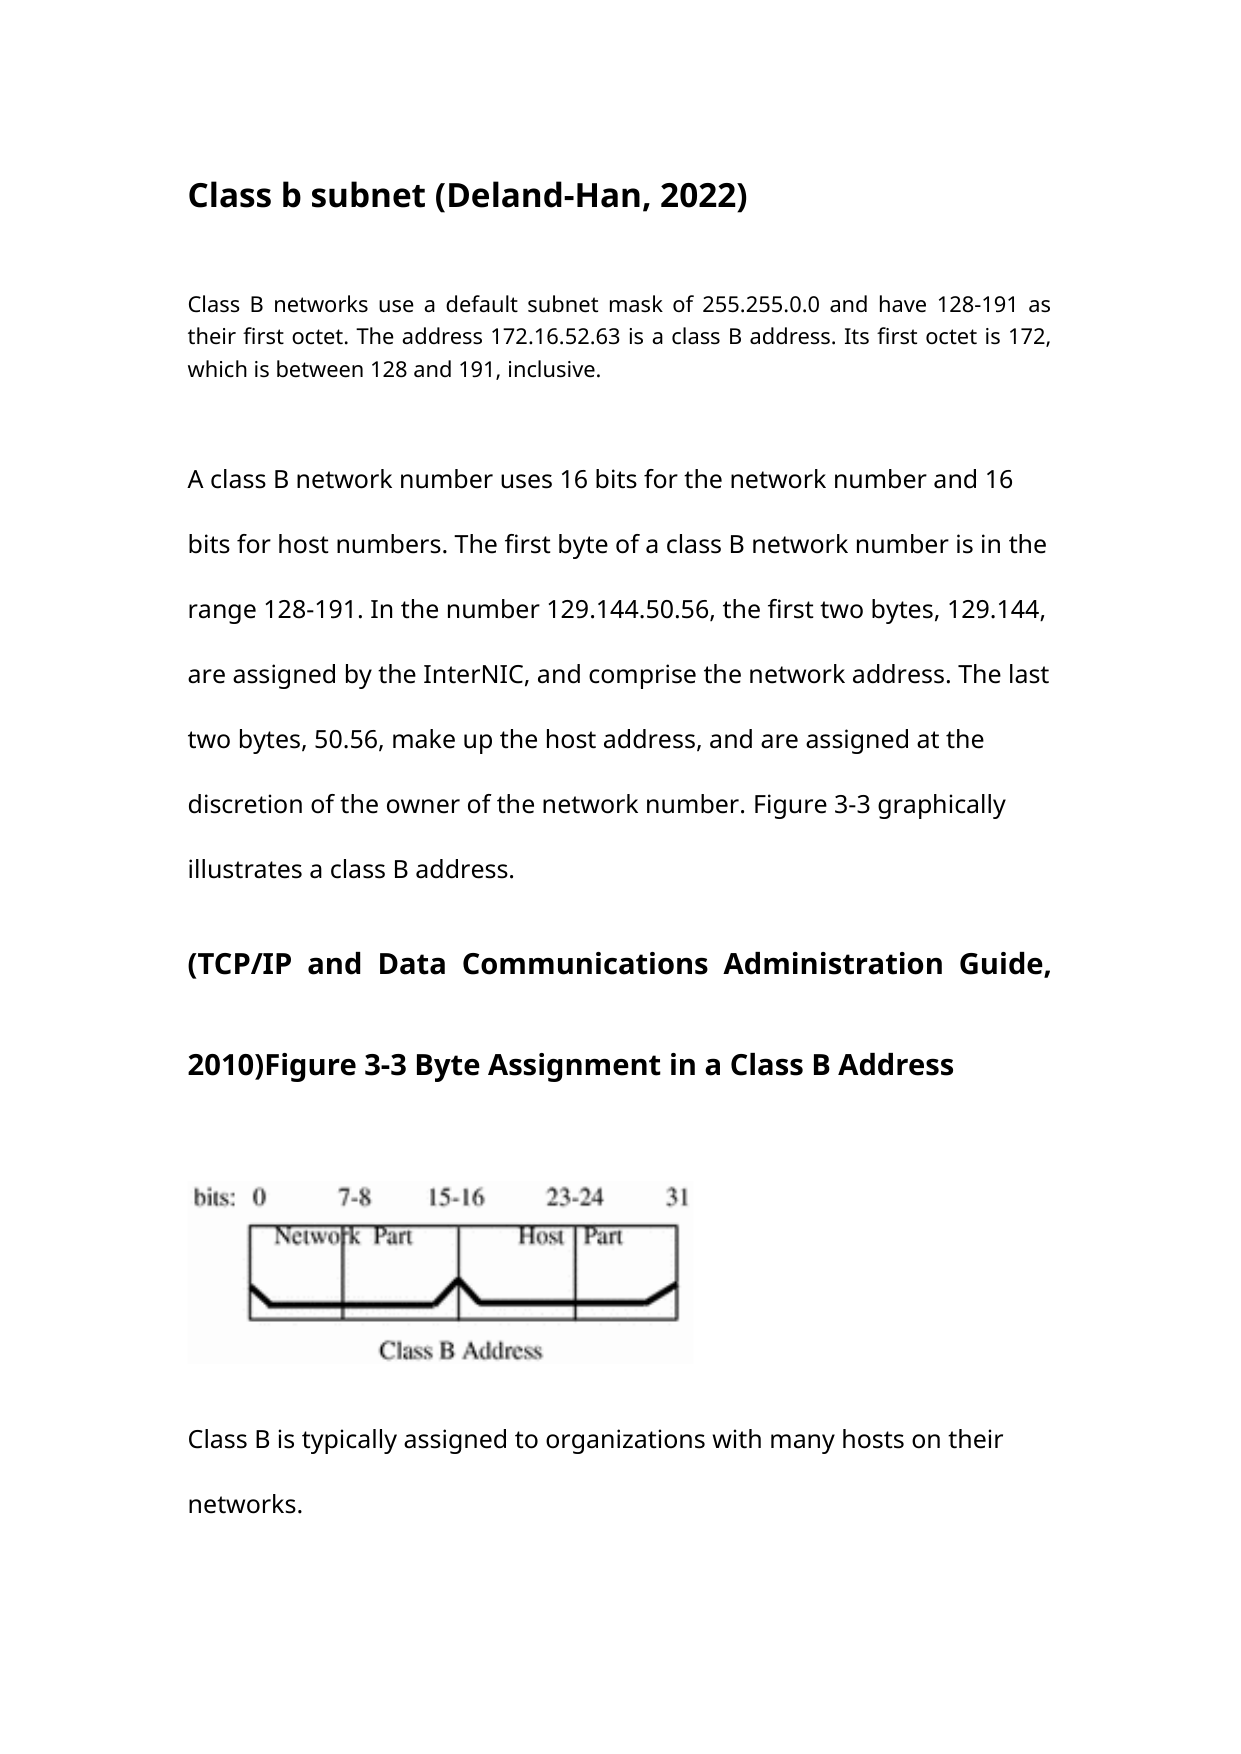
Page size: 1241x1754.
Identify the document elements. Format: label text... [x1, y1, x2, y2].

subtitle Figure 3-3 Byte Assignment in a Class B Address [187, 931, 1053, 1097]
subtitle Class b subnet [187, 162, 1053, 227]
text Class B is typically assigned to organizations with many hosts on their networks. [187, 1406, 1053, 1536]
text Class B networks use a default subnet mask of 255.255.0.0 and have 128-191 as their first octet. The address 172.16.52.63 is a class B address. Its first octet is 172, which is between 128 and 191, inclusive. [187, 287, 1053, 385]
picture [187, 1181, 694, 1364]
text A class B network number uses 16 bits for the network number and 16 bits for host numbers. The first byte of a class B network number is in the range 128-191. In the number 129.144.50.56, the first two bytes, 129.144, are assigned by the InterNIC, and comprise the network address. The last two bytes, 50.56, make up the host address, and are assigned at the discretion of the owner of the network number. Figure 3-3 graphically illustrates a class B address. [187, 446, 1053, 901]
